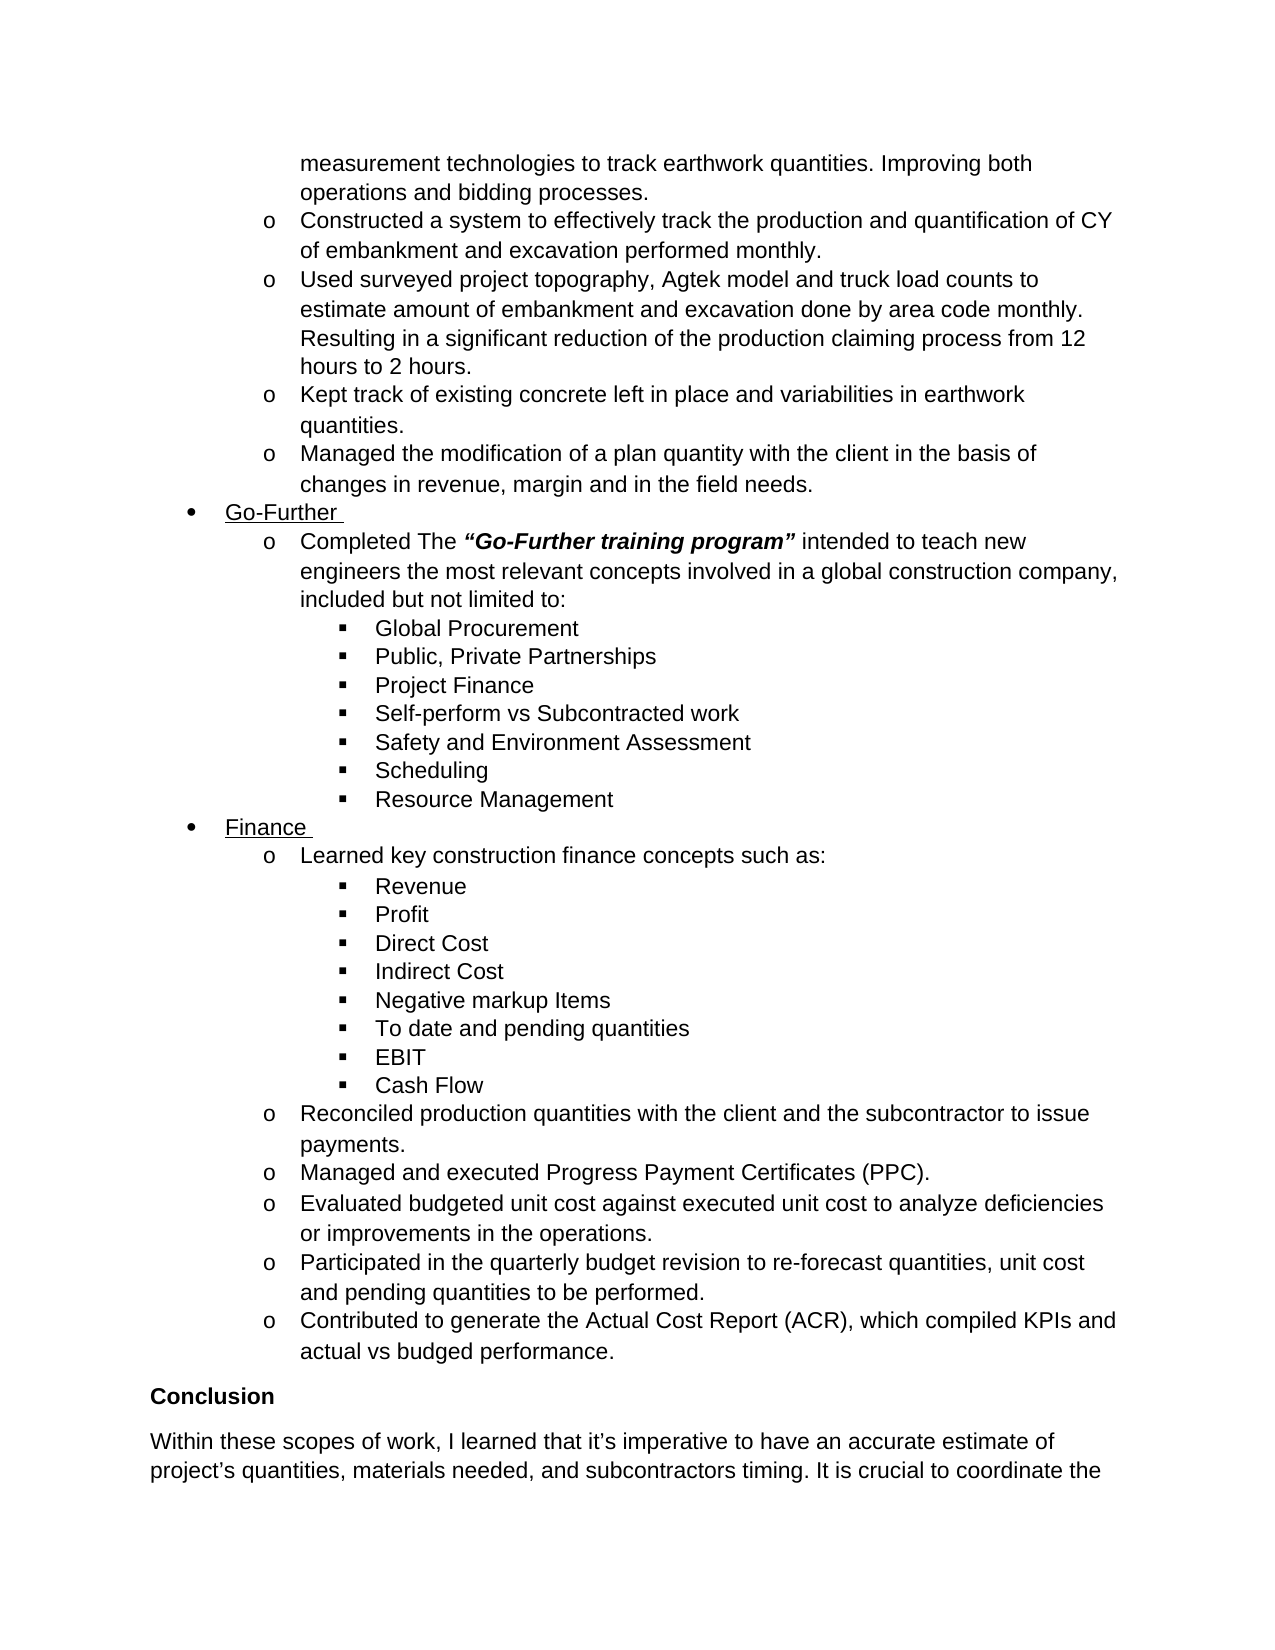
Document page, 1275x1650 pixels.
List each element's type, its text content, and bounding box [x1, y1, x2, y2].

list To date and pending quantities [337, 1015, 1125, 1041]
list Used surveyed project topography, Agtek model and truck load counts to estimate amount of embankment and excavation done by area code monthly. Resulting in a significant reduction of the production claiming process from 12 hours to 2 hours. [262, 266, 1125, 379]
list Managed the modification of a plan quantity with the client in the basis of changes in revenue, margin and in the field needs. [262, 440, 1125, 497]
list EBIT [337, 1043, 1125, 1070]
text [150, 1428, 1125, 1483]
list Go-Further [187, 499, 1125, 526]
list Safety and Environment Assessment [337, 729, 1125, 755]
list Indirect Cost [337, 958, 1125, 984]
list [262, 150, 1125, 205]
list Kept track of existing concrete left in place and variabilities in earthwork quantities. [262, 381, 1125, 438]
list Project Finance [337, 672, 1125, 698]
list Participated in the quarterly budget revision to re-forecast quantities, unit cost and pending quantities to be performed. [262, 1249, 1125, 1305]
list Reconciled production quantities with the client and the subcontractor to issue payments. [262, 1100, 1125, 1157]
list Global Procurement [337, 615, 1125, 641]
list Revenue [337, 873, 1125, 899]
list Contributed to generate the Actual Cost Report (ACR), which compiled KPIs and actual vs budged performance. [262, 1307, 1125, 1364]
list Profit [337, 901, 1125, 928]
text Conclusion [150, 1383, 1125, 1409]
list Scheduling [337, 757, 1125, 783]
list Learned key construction finance concepts such as: [262, 842, 1125, 871]
list Direct Cost [337, 930, 1125, 956]
list Self-perform vs Subcontracted work [337, 700, 1125, 727]
list Managed and executed Progress Payment Certificates (PPC). [262, 1159, 1125, 1188]
list Resource Management [337, 786, 1125, 812]
list Completed The “Go-Further training program” intended to teach new engineers the most relevant concepts involved in a global construction company, included but not limited to: [262, 528, 1125, 613]
list Constructed a system to effectively track the production and quantification of CY of embankment and excavation performed monthly. [262, 207, 1125, 264]
list Public, Private Partnerships [337, 643, 1125, 670]
list Finance [187, 814, 1125, 840]
list Negative markup Items [337, 987, 1125, 1013]
list Cash Flow [337, 1072, 1125, 1098]
list Evaluated budgeted unit cost against executed unit cost to analyze deficiencies or improvements in the operations. [262, 1190, 1125, 1247]
